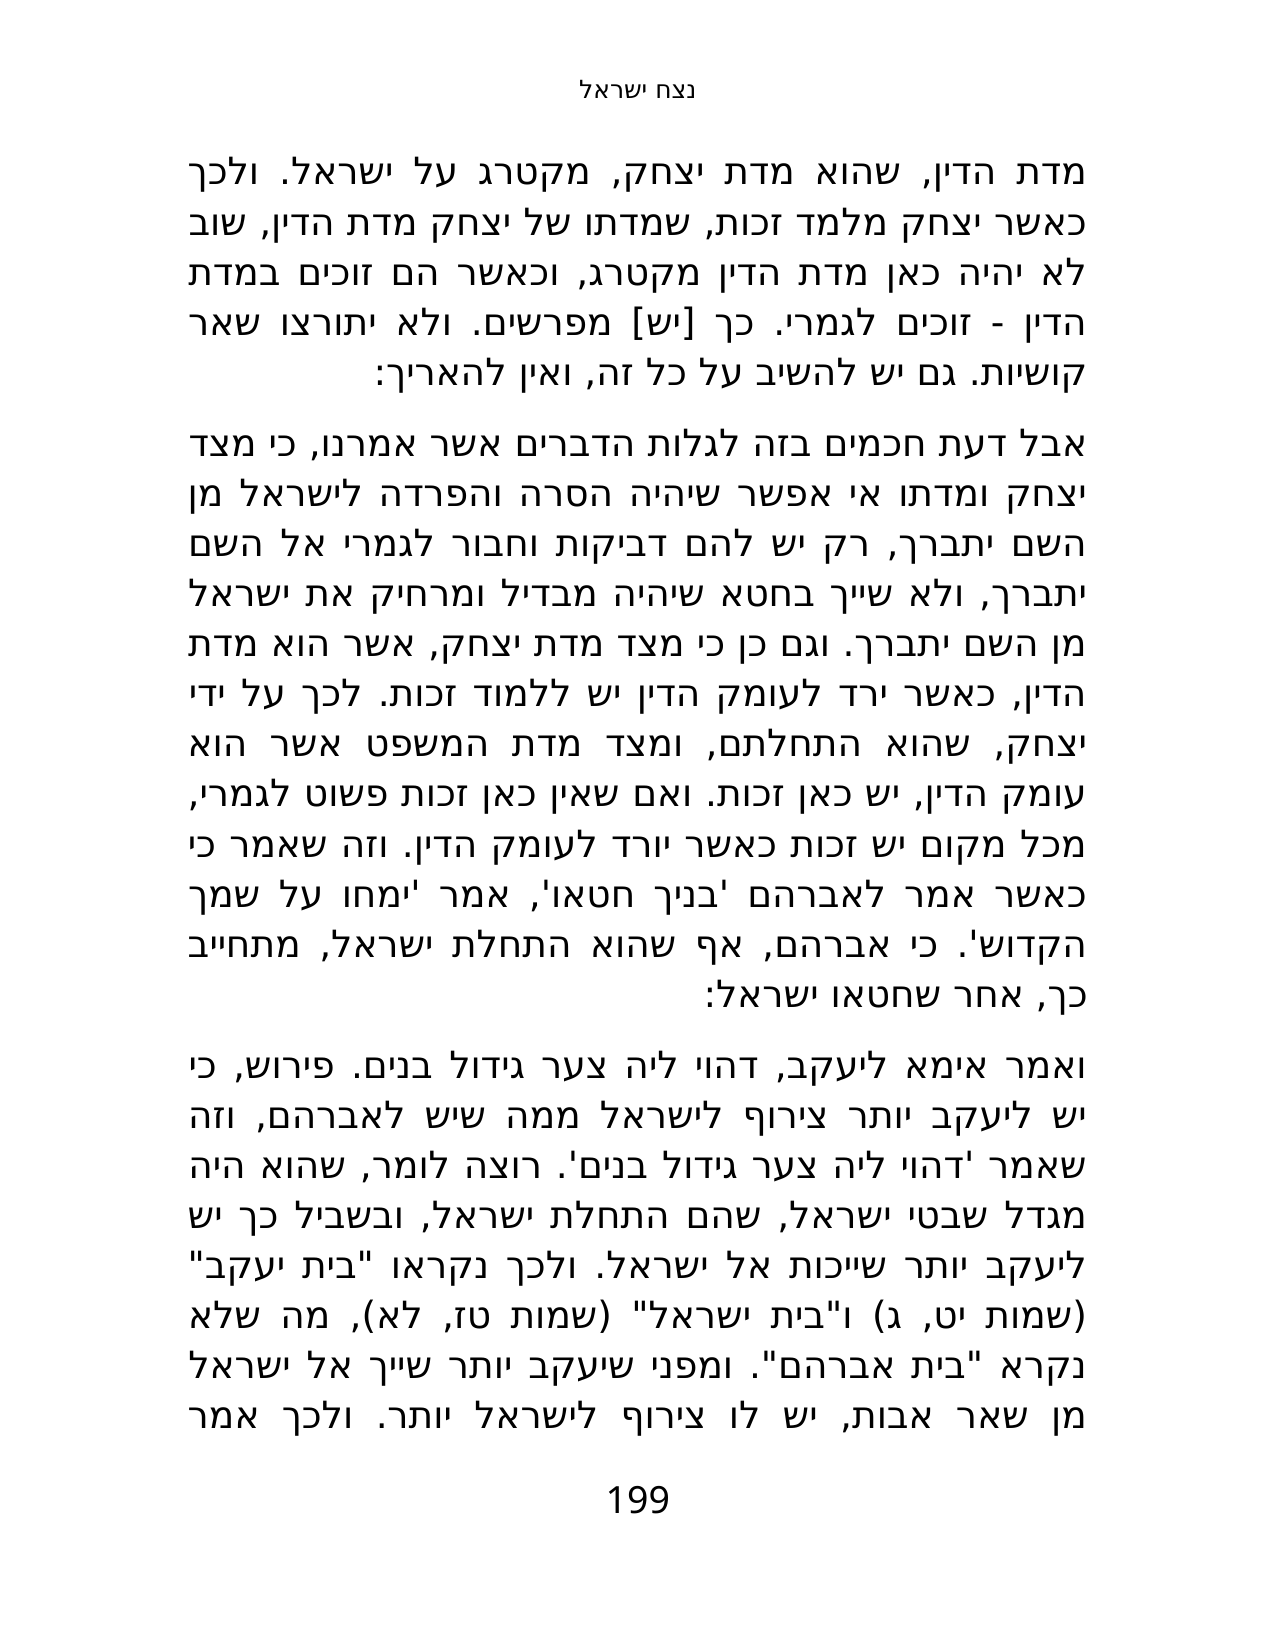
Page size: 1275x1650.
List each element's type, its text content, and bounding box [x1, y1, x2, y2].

text אבל דעת חכמים בזה לגלות הדברים אשר אמרנו, כי מצד יצחק ומדתו אי אפשר שיהיה הסרה והפרדה לישראל מן השם יתברך, רק יש להם דביקות וחבור לגמרי אל השם יתברך, ולא שייך בחטא שיהיה מבדיל ומרחיק את ישראל מן השם יתברך. וגם כן כי מצד מדת יצחק, אשר הוא מדת הדין, כאשר ירד לעומק הדין יש ללמוד זכות. לכך על ידי יצחק, שהוא התחלתם, ומצד מדת המשפט אשר הוא עומק הדין, יש כאן זכות. ואם שאין כאן זכות פשוט לגמרי, מכל מקום יש זכות כאשר יורד לעומק הדין. וזה שאמר כי כאשר אמר לאברהם 'בניך חטאו', אמר 'ימחו על שמך הקדוש'. כי אברהם, אף שהוא התחלת ישראל, מתחייב כך, אחר שחטאו ישראל: [187, 421, 1087, 1016]
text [187, 1043, 1087, 1438]
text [187, 150, 1087, 394]
